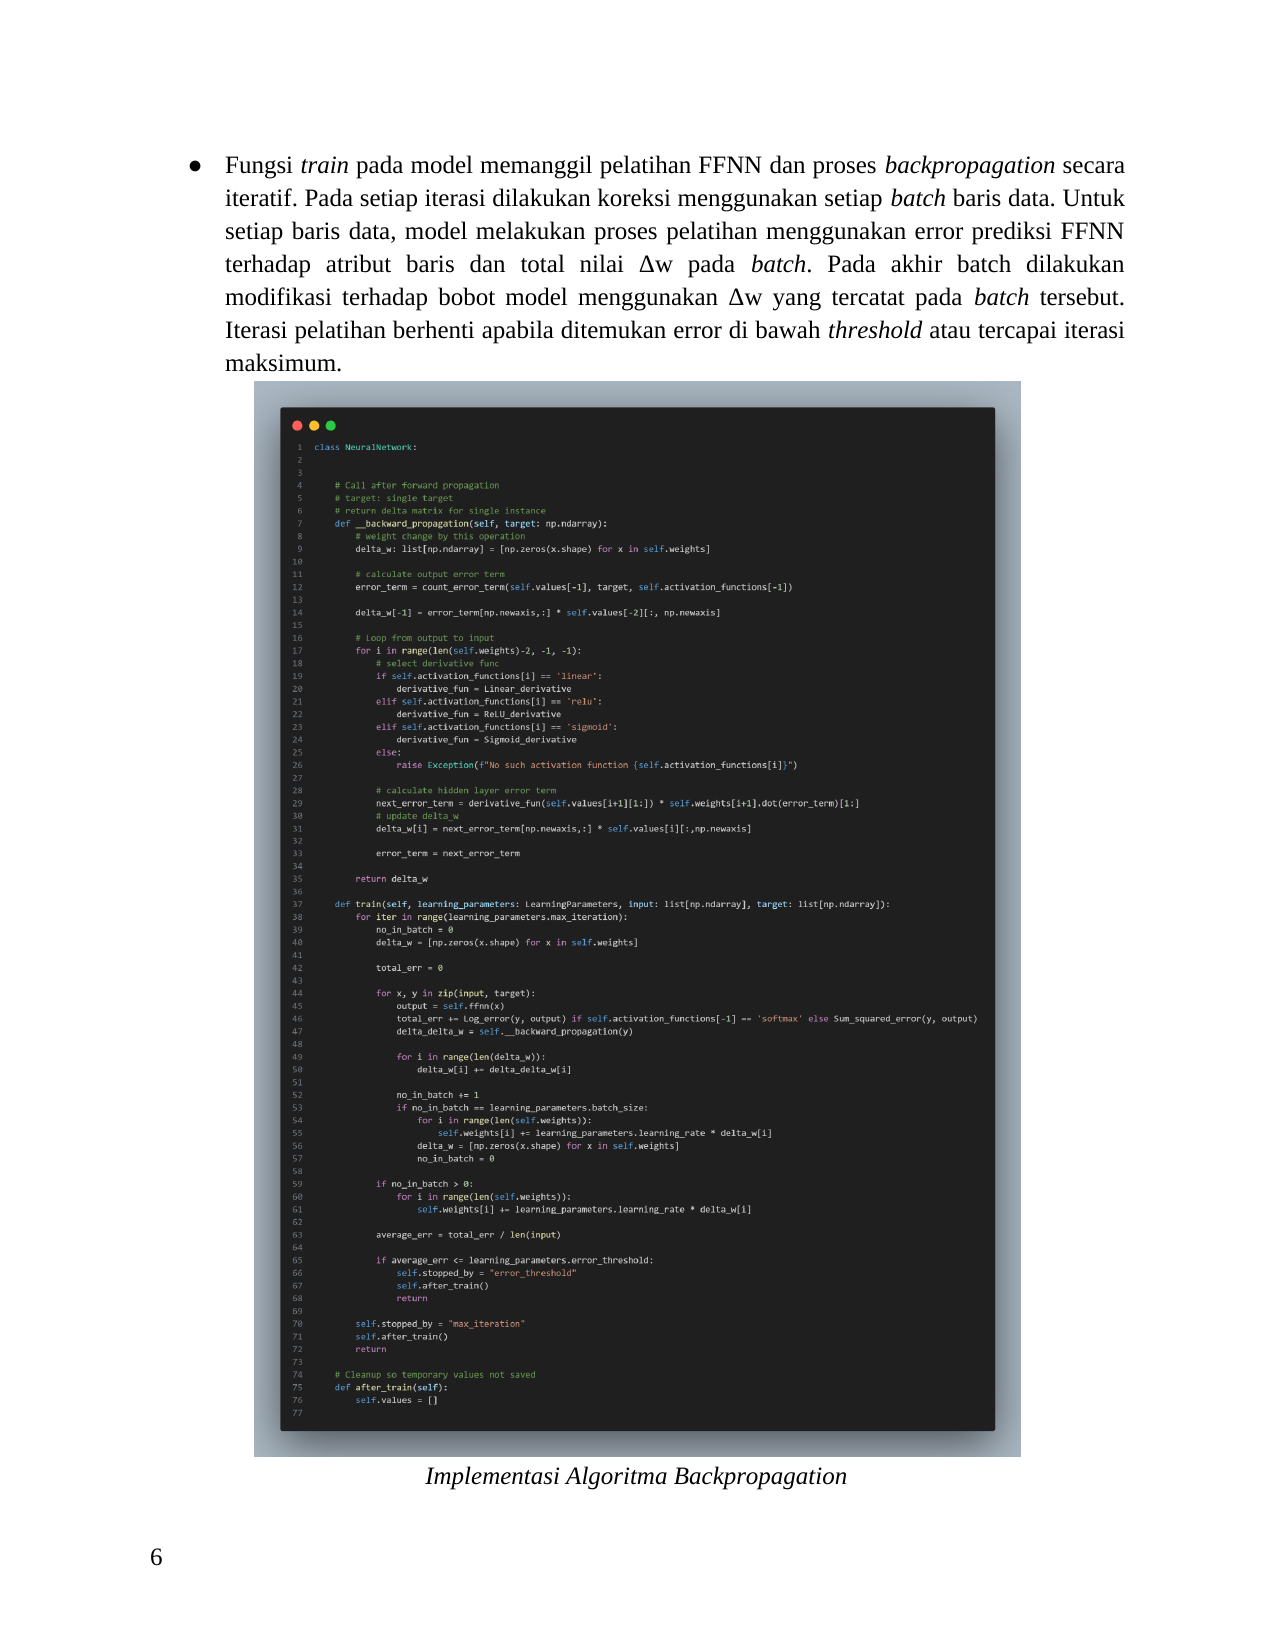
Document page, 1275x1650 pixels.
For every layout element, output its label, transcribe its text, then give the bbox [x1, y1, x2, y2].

picture [254, 381, 1021, 1457]
list Fungsi train pada model memanggil pelatihan FFNN dan proses backpropagation secara iteratif. Pada setiap iterasi dilakukan koreksi menggunakan setiap batch baris data. Untuk setiap baris data, model melakukan proses pelatihan menggunakan error prediksi FFNN terhadap atribut baris dan total nilai Δw pada batch. Pada akhir batch dilakukan modifikasi terhadap bobot model menggunakan Δw yang tercatat pada batch tersebut. Iterasi pelatihan berhenti apabila ditemukan error di bawah threshold atau tercapai iterasi maksimum. [187, 150, 1125, 377]
text Implementasi Algoritma Backpropagation [150, 1461, 1125, 1490]
